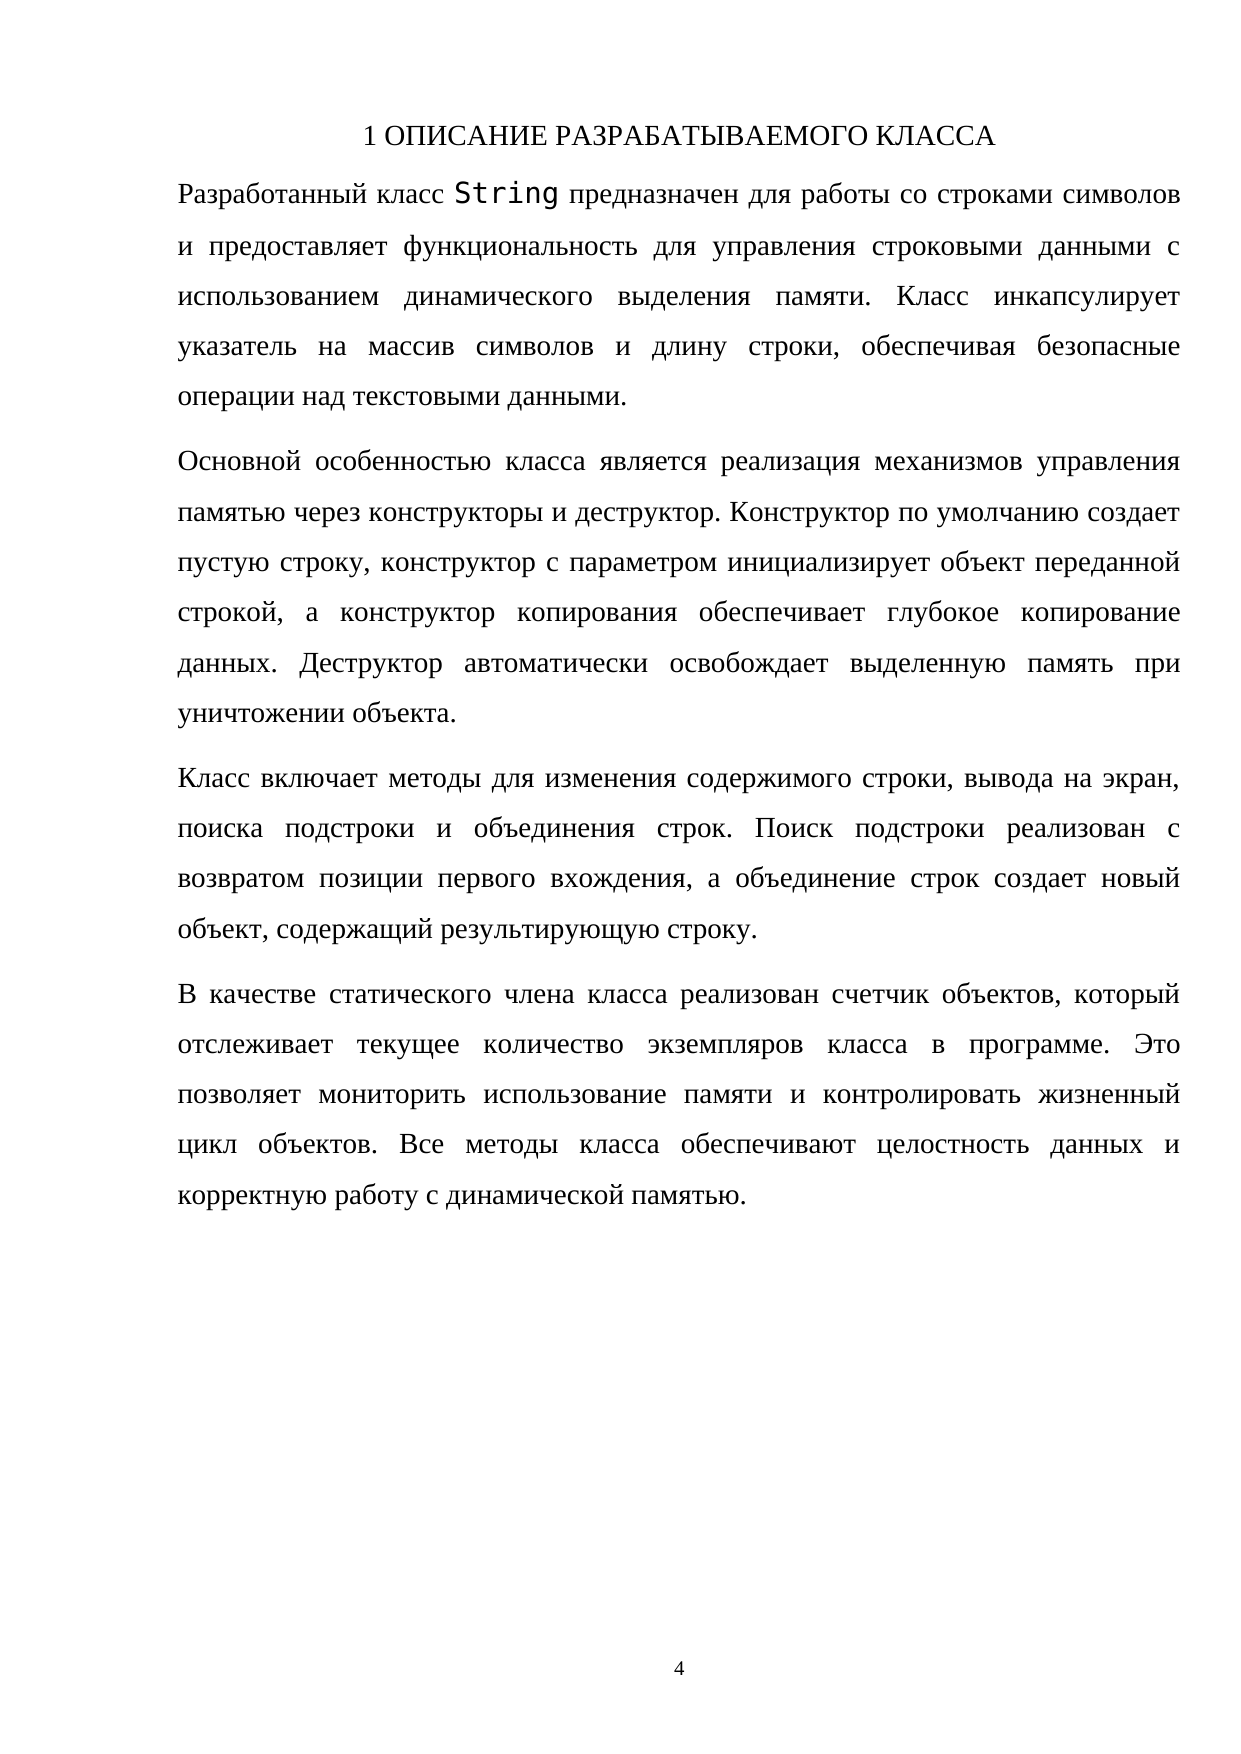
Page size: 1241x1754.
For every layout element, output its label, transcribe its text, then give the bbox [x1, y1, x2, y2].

text Класс включает методы для изменения содержимого строки, вывода на экран, поиска подстроки и объединения строк. Поиск подстроки реализован с возвратом позиции первого вхождения, а объединение строк создает новый объект, содержащий результирующую строку. [177, 760, 1181, 944]
text Основной особенностью класса является реализация механизмов управления памятью через конструкторы и деструктор. Конструктор по умолчанию создает пустую строку, конструктор с параметром инициализирует объект переданной строкой, а конструктор копирования обеспечивает глубокое копирование данных. Деструктор автоматически освобождает выделенную память при уничтожении объекта. [177, 443, 1181, 728]
text Разработанный класс String предназначен для работы со строками символов и предоставляет функциональность для управления строковыми данными с использованием динамического выделения памяти. Класс инкапсулирует указатель на массив символов и длину строки, обеспечивая безопасные операции над текстовыми данными. [177, 177, 1181, 412]
list Описание разрабатываемого класса [177, 118, 1181, 152]
text В качестве статического члена класса реализован счетчик объектов, который отслеживает текущее количество экземпляров класса в программе. Это позволяет мониторить использование памяти и контролировать жизненный цикл объектов. Все методы класса обеспечивают целостность данных и корректную работу с динамической памятью. [177, 976, 1181, 1211]
